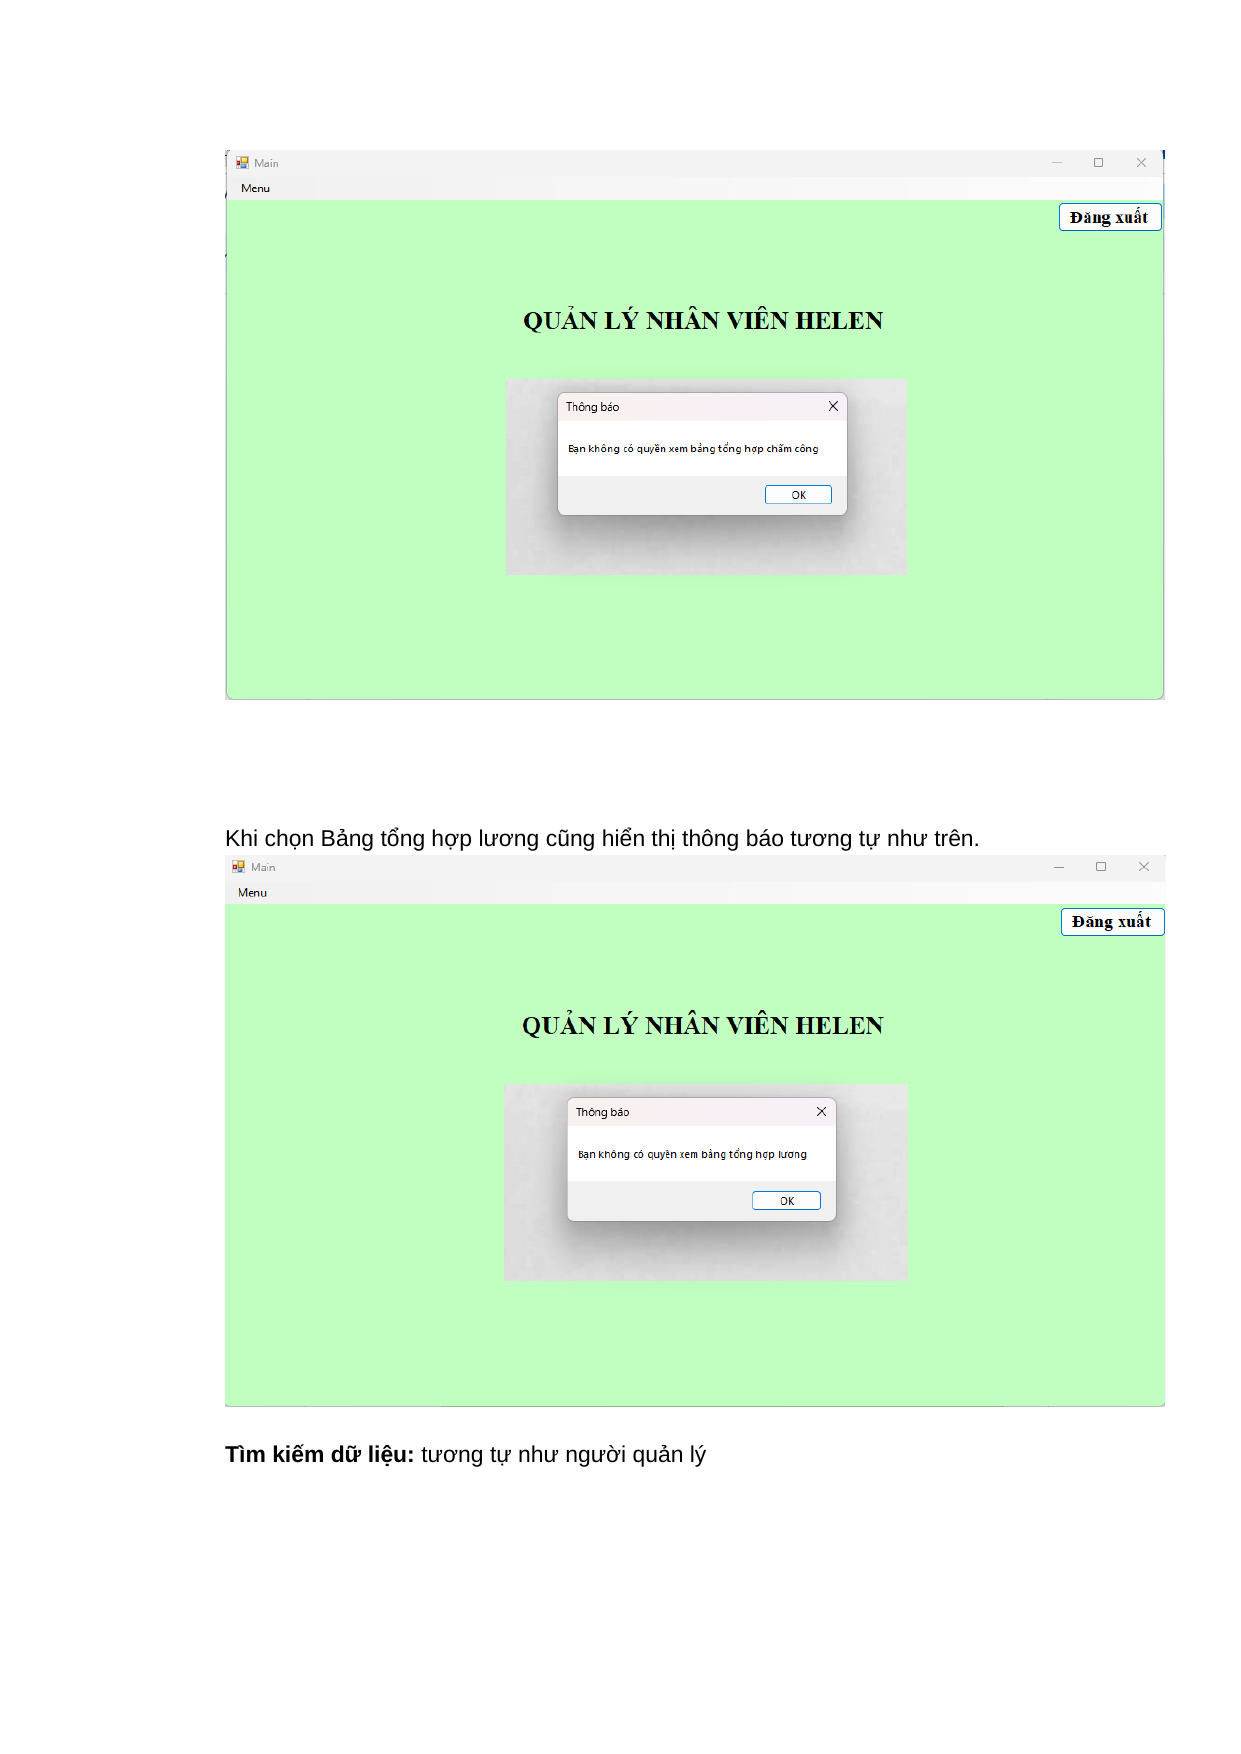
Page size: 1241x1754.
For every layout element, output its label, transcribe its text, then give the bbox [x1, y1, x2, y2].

text Khi chọn Bảng tổng hợp lương cũng hiển thị thông báo tương tự như trên. [225, 825, 1090, 851]
picture [225, 150, 1166, 700]
text Tìm kiếm dữ liệu: tương tự như người quản lý [225, 1441, 1090, 1467]
picture [225, 855, 1166, 1407]
